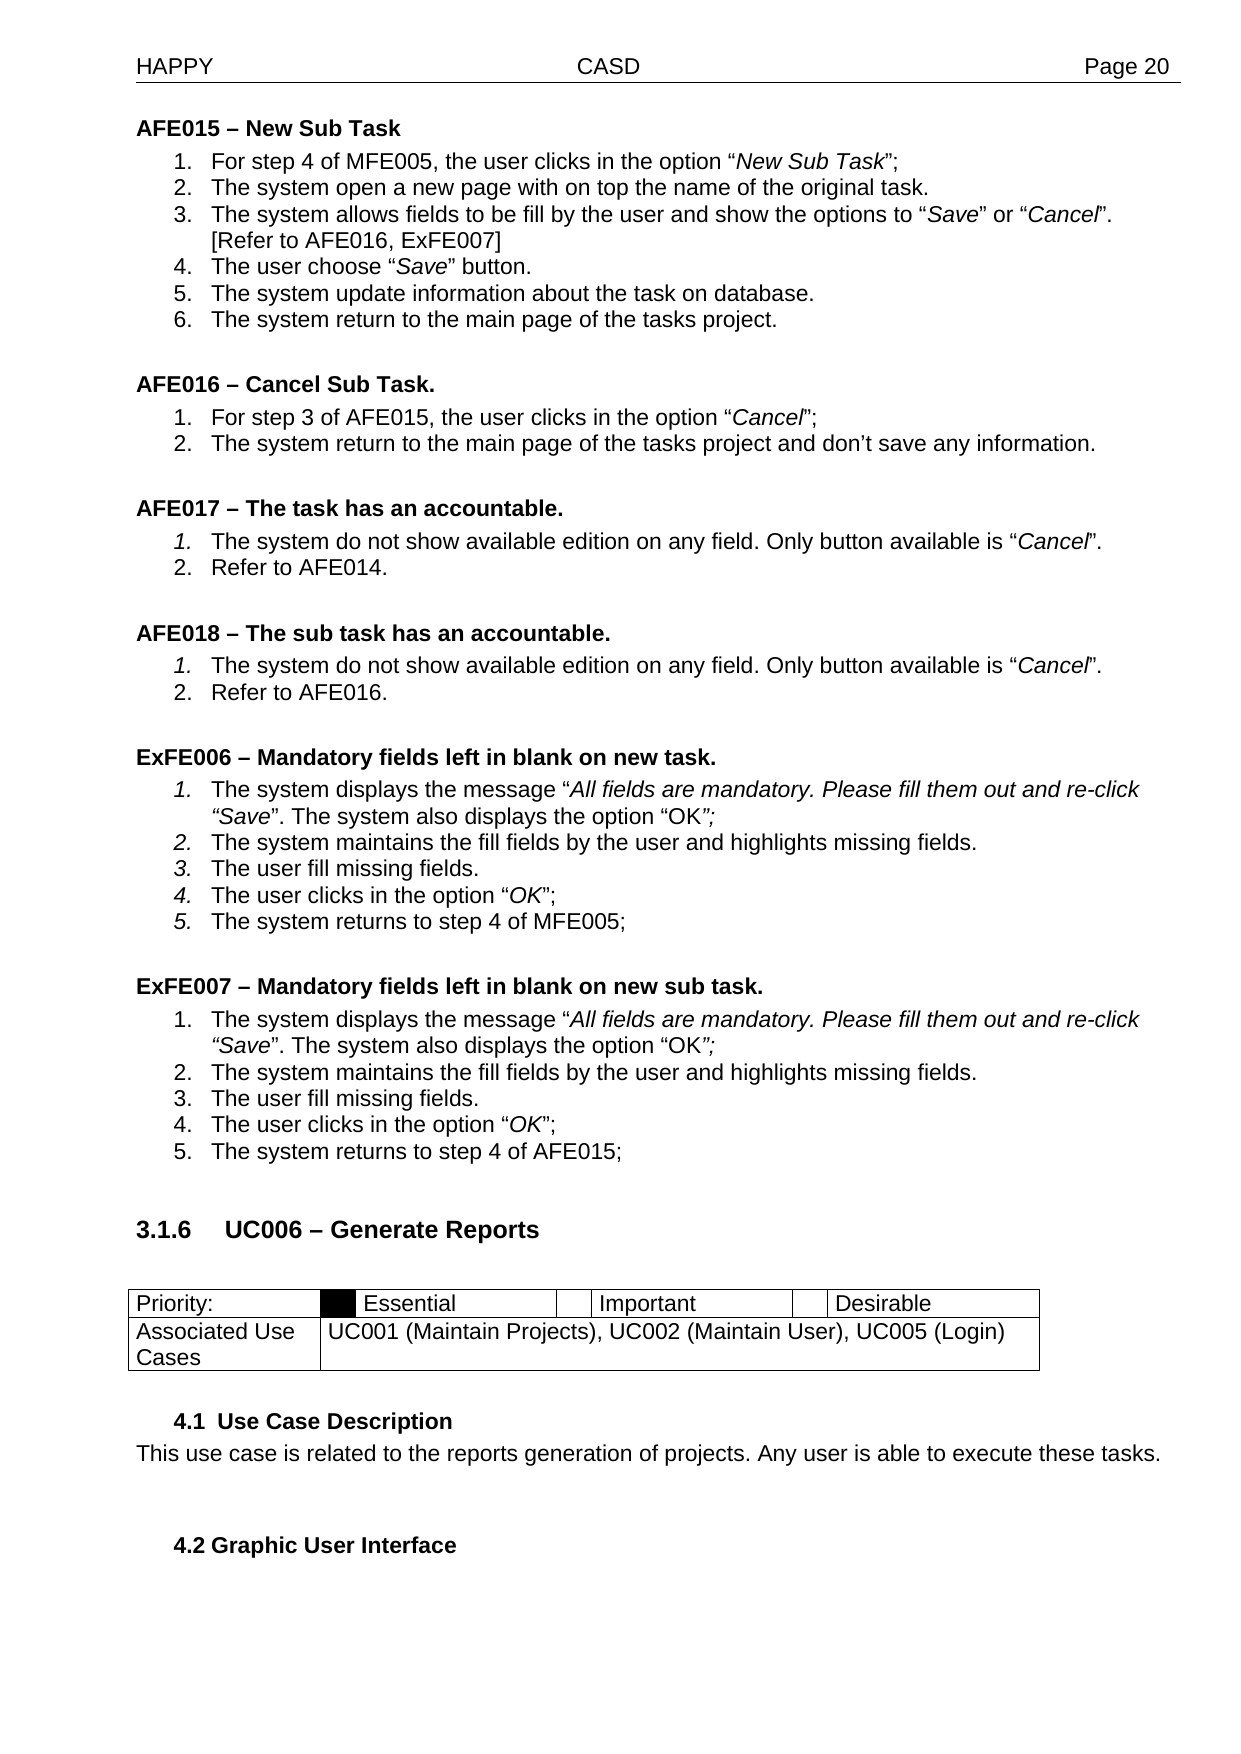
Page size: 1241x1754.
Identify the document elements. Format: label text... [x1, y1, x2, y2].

subtitle ExFE006 – Mandatory fields left in blank on new task. [136, 744, 1181, 770]
table_header Essential [356, 1290, 556, 1317]
list The system return to the main page of the tasks project. [173, 306, 1181, 332]
table_header Important [592, 1290, 792, 1317]
list The system do not show available edition on any field. Only button available is “Cancel”. [173, 652, 1181, 678]
list The system open a new page with on top the name of the original task. [173, 174, 1181, 201]
list The system maintains the fill fields by the user and highlights missing fields. [173, 829, 1181, 855]
list The system allows fields to be fill by the user and show the options to “Save” or “Cancel”. [Refer to AFE016, ExFE007] [173, 201, 1181, 253]
table_cell UC001 (Maintain Projects), UC002 (Maintain User), UC005 (Login) [321, 1318, 1039, 1370]
list The system return to the main page of the tasks project and don’t save any information. [173, 430, 1181, 456]
text This use case is related to the reports generation of projects. Any user is able to execute these tasks. [136, 1440, 1181, 1467]
list The system displays the message “All fields are mandatory. Please fill them out and re-click “Save”. The system also displays the option “OK”; [173, 776, 1181, 829]
table_header Desirable [828, 1290, 1039, 1317]
list The user fill missing fields. [173, 1085, 1181, 1111]
table_cell Associated Use Cases [129, 1318, 320, 1370]
subtitle AFE016 – Cancel Sub Task. [136, 371, 1181, 397]
subtitle AFE018 – The sub task has an accountable. [136, 619, 1181, 646]
list The system do not show available edition on any field. Only button available is “Cancel”. [173, 528, 1181, 554]
subtitle UC006 – Generate Reports [136, 1215, 1181, 1244]
table_header Priority: [129, 1290, 320, 1317]
list The system returns to step 4 of MFE005; [173, 908, 1181, 934]
list The user choose “Save” button. [173, 253, 1181, 279]
subtitle Use Case Description [173, 1408, 1181, 1434]
table_header [321, 1290, 355, 1317]
list The user fill missing fields. [173, 855, 1181, 882]
list The system maintains the fill fields by the user and highlights missing fields. [173, 1058, 1181, 1085]
subtitle AFE015 – New Sub Task [136, 115, 1181, 142]
list The system displays the message “All fields are mandatory. Please fill them out and re-click “Save”. The system also displays the option “OK”; [173, 1006, 1181, 1058]
subtitle AFE017 – The task has an accountable. [136, 495, 1181, 522]
list The user clicks in the option “OK”; [173, 1111, 1181, 1138]
table_header [557, 1290, 591, 1317]
list The system returns to step 4 of AFE015; [173, 1138, 1181, 1164]
table_header [793, 1290, 827, 1317]
list Refer to AFE016. [173, 678, 1181, 705]
list The system update information about the task on database. [173, 279, 1181, 306]
list For step 4 of MFE005, the user clicks in the option “New Sub Task”; [173, 148, 1181, 174]
list Refer to AFE014. [173, 554, 1181, 581]
subtitle Graphic User Interface [173, 1532, 1181, 1558]
list For step 3 of AFE015, the user clicks in the option “Cancel”; [173, 404, 1181, 430]
subtitle ExFE007 – Mandatory fields left in blank on new sub task. [136, 973, 1181, 999]
list The user clicks in the option “OK”; [173, 882, 1181, 908]
